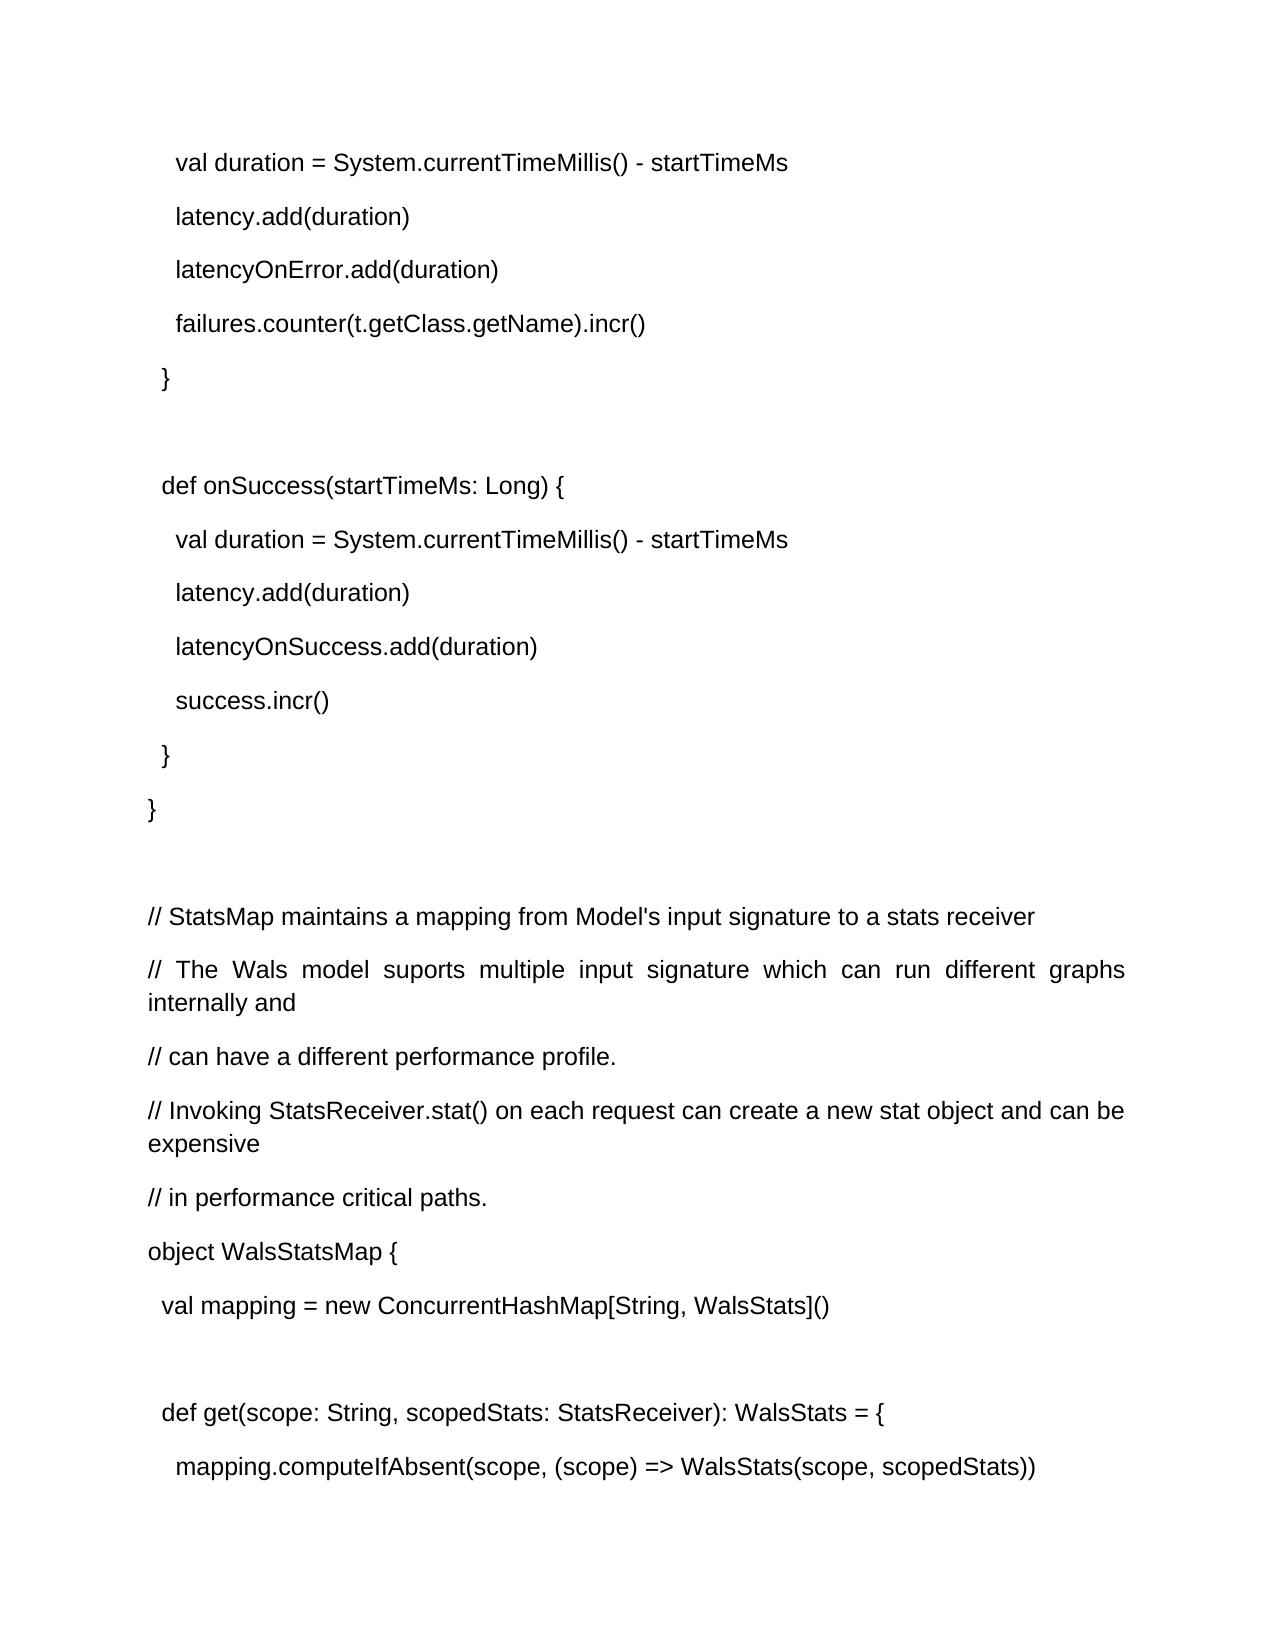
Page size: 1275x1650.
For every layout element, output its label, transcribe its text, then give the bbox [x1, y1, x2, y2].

text // Invoking StatsReceiver.stat() on each request can create a new stat object and can be expensive [148, 1096, 1127, 1158]
text latency.add(duration) [148, 578, 1127, 607]
text latencyOnError.add(duration) [148, 255, 1127, 284]
text // The Wals model suports multiple input signature which can run different graphs internally and [148, 955, 1127, 1017]
text failures.counter(t.getClass.getName).incr() [148, 309, 1127, 338]
text } [148, 363, 1127, 392]
text val duration = System.currentTimeMillis() - startTimeMs [148, 148, 1127, 176]
text latencyOnSuccess.add(duration) [148, 632, 1127, 661]
text val duration = System.currentTimeMillis() - startTimeMs [148, 524, 1127, 553]
text mapping.computeIfAbsent(scope, (scope) => WalsStats(scope, scopedStats)) [148, 1452, 1127, 1481]
text } [148, 794, 1127, 823]
text // can have a different performance profile. [148, 1042, 1127, 1071]
text latency.add(duration) [148, 201, 1127, 230]
text } [148, 740, 1127, 769]
text // StatsMap maintains a mapping from Model's input signature to a stats receiver [148, 902, 1127, 930]
text def onSuccess(startTimeMs: Long) { [148, 471, 1127, 499]
text // in performance critical paths. [148, 1183, 1127, 1212]
text def get(scope: String, scopedStats: StatsReceiver): WalsStats = { [148, 1398, 1127, 1427]
text val mapping = new ConcurrentHashMap[String, WalsStats]() [148, 1291, 1127, 1319]
text success.incr() [148, 686, 1127, 715]
text object WalsStatsMap { [148, 1237, 1127, 1266]
